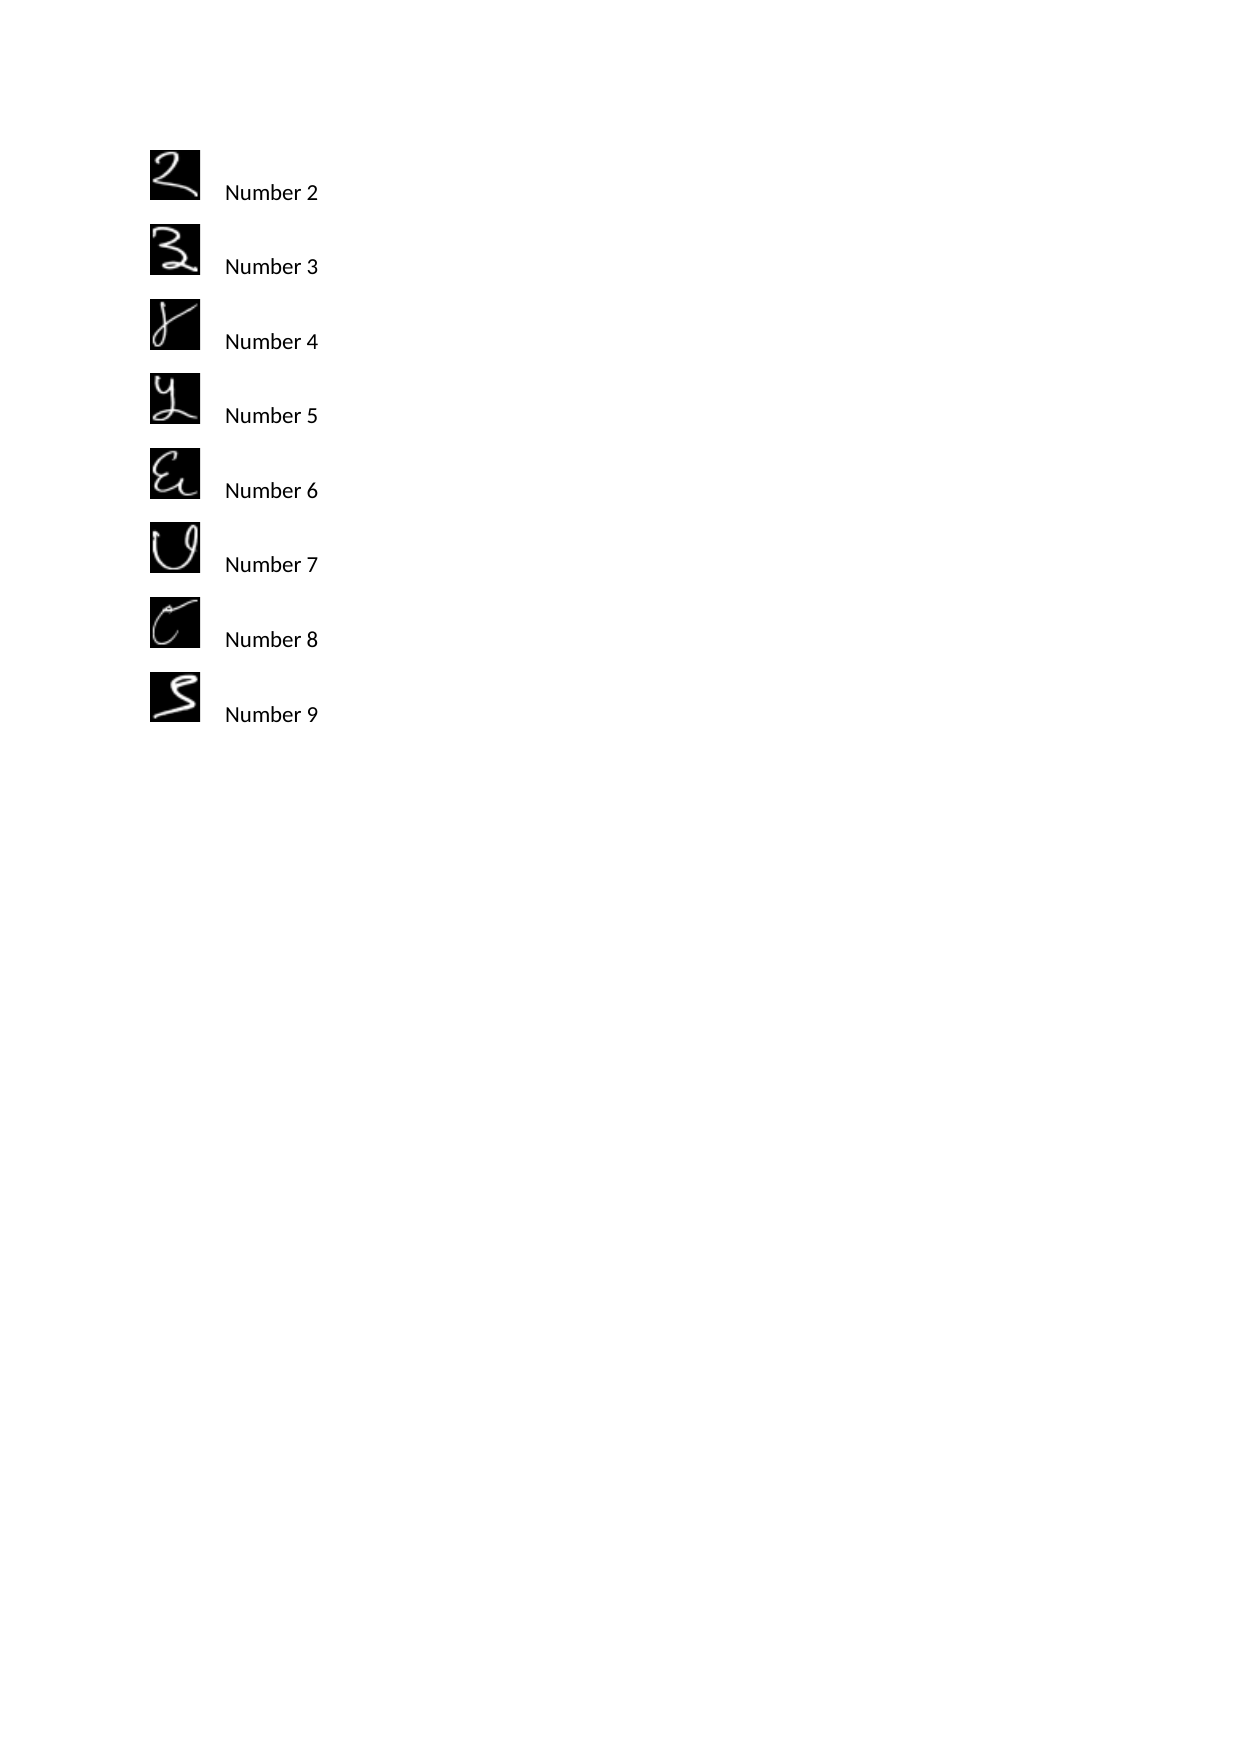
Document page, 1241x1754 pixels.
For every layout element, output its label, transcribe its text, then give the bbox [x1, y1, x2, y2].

text Number 9 [150, 672, 1090, 728]
picture [150, 299, 200, 350]
text Number 6 [150, 448, 1090, 504]
picture [150, 672, 200, 722]
text Number 8 [150, 597, 1090, 653]
picture [150, 150, 200, 200]
picture [150, 597, 200, 648]
text Number 4 [150, 299, 1090, 355]
text Number 2 [150, 150, 1090, 206]
text Number 5 [150, 374, 1090, 429]
text Number 7 [150, 523, 1090, 579]
picture [150, 522, 200, 573]
picture [150, 373, 200, 424]
text Number 3 [150, 224, 1090, 280]
picture [150, 224, 200, 275]
picture [150, 448, 200, 499]
